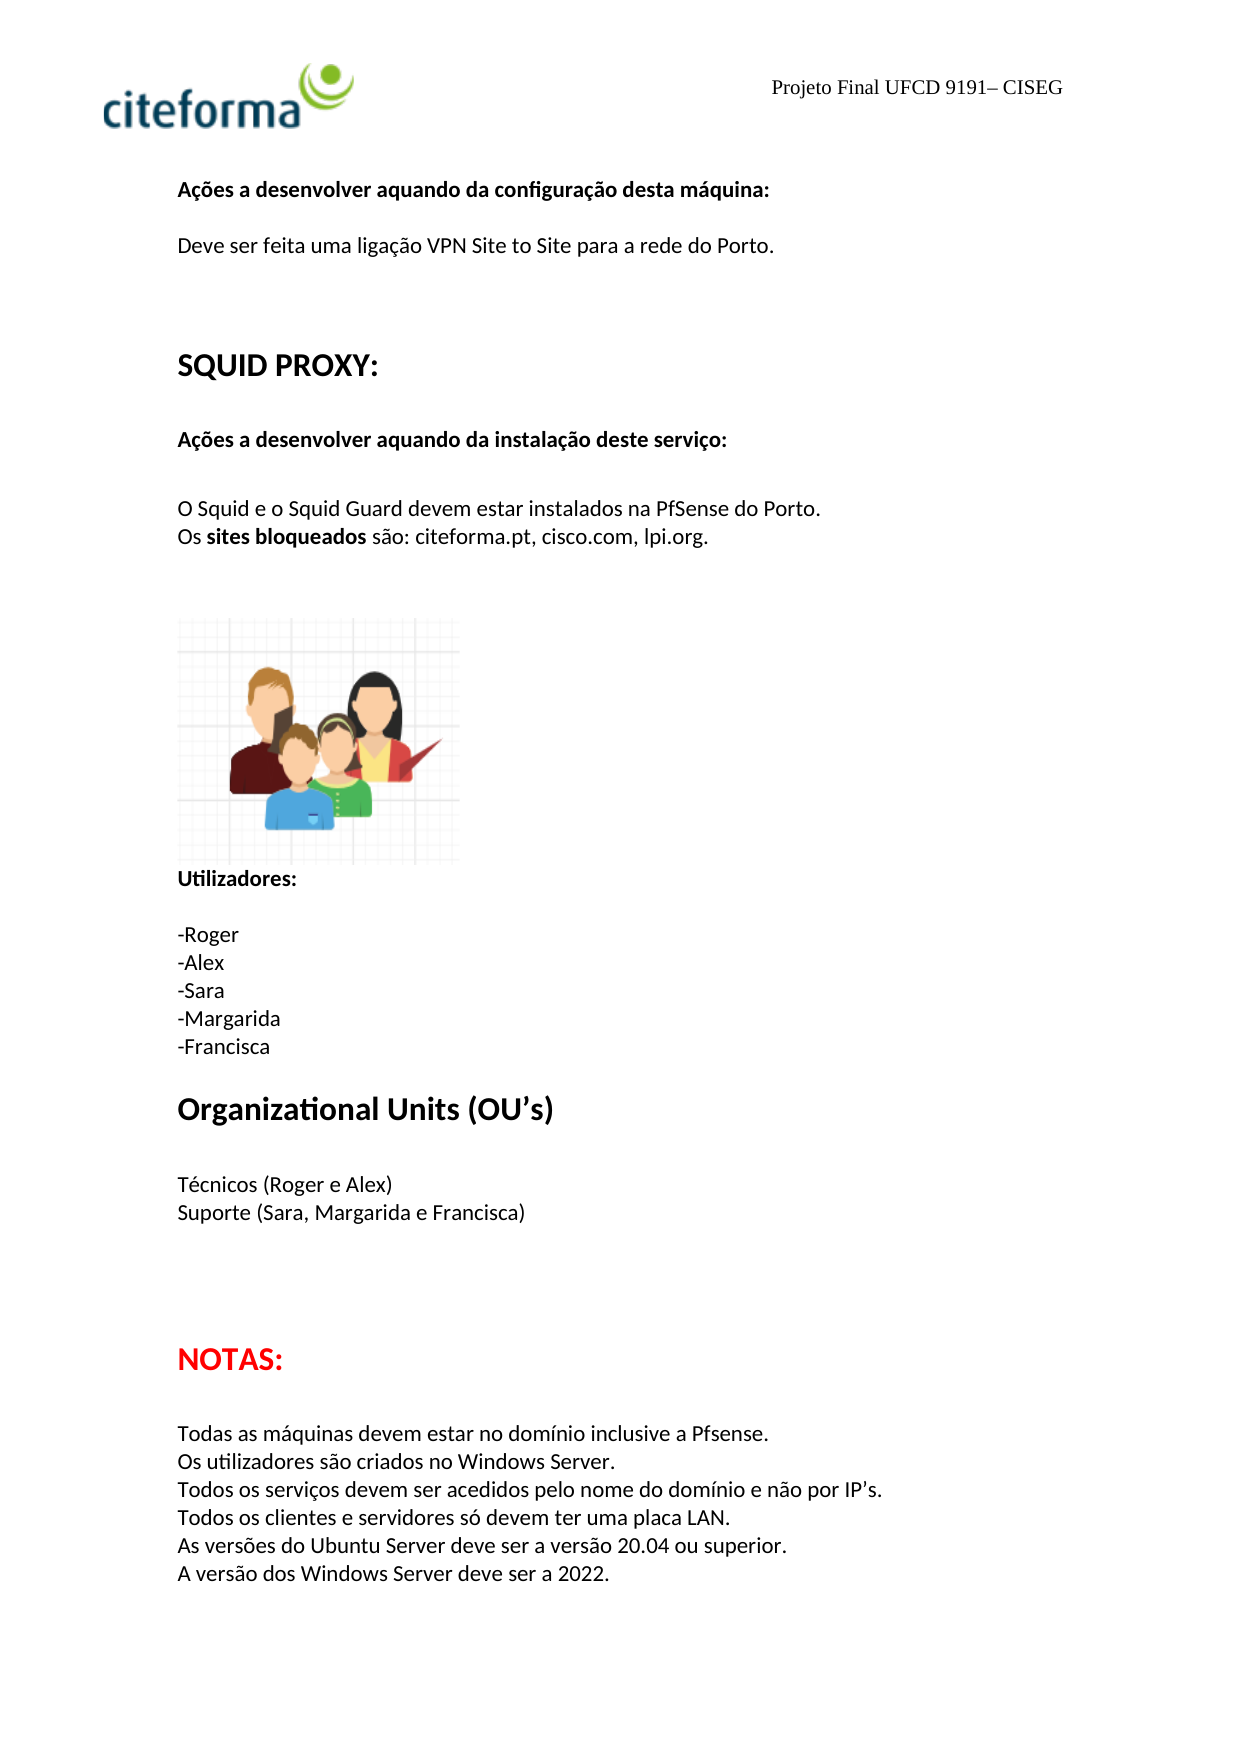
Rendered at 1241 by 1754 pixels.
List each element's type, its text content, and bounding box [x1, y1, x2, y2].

text SQUID PROXY: [177, 344, 1063, 384]
text Os sites bloqueados são: citeforma.pt, cisco.com, lpi.org. [177, 522, 1063, 550]
text -Francisca [177, 1032, 1063, 1060]
text Todos os serviços devem ser acedidos pelo nome do domínio e não por IP’s. [177, 1475, 1063, 1503]
text -Alex [177, 948, 1063, 976]
text Deve ser feita uma ligação VPN Site to Site para a rede do Porto. [177, 232, 1063, 260]
picture [177, 618, 460, 865]
text Todas as máquinas devem estar no domínio inclusive a Pfsense. [177, 1419, 1063, 1447]
text Todos os clientes e servidores só devem ter uma placa LAN. [177, 1503, 1063, 1531]
text Ações a desenvolver aquando da configuração desta máquina: [177, 176, 1063, 204]
text As versões do Ubuntu Server deve ser a versão 20.04 ou superior. [177, 1531, 1063, 1559]
text Organizational Units (OU’s) [177, 1088, 1063, 1129]
text Técnicos (Roger e Alex) [177, 1170, 1063, 1198]
text NOTAS: [177, 1338, 1063, 1379]
text -Roger [177, 920, 1063, 948]
text Utilizadores: [177, 864, 1063, 892]
text Suporte (Sara, Margarida e Francisca) [177, 1198, 1063, 1226]
text -Margarida [177, 1004, 1063, 1032]
text O Squid e o Squid Guard devem estar instalados na PfSense do Porto. [177, 494, 1063, 522]
text Os utilizadores são criados no Windows Server. [177, 1447, 1063, 1475]
text -Sara [177, 976, 1063, 1004]
picture [103, 63, 354, 129]
text A versão dos Windows Server deve ser a 2022. [177, 1559, 1063, 1587]
text Ações a desenvolver aquando da instalação deste serviço: [177, 425, 1063, 453]
